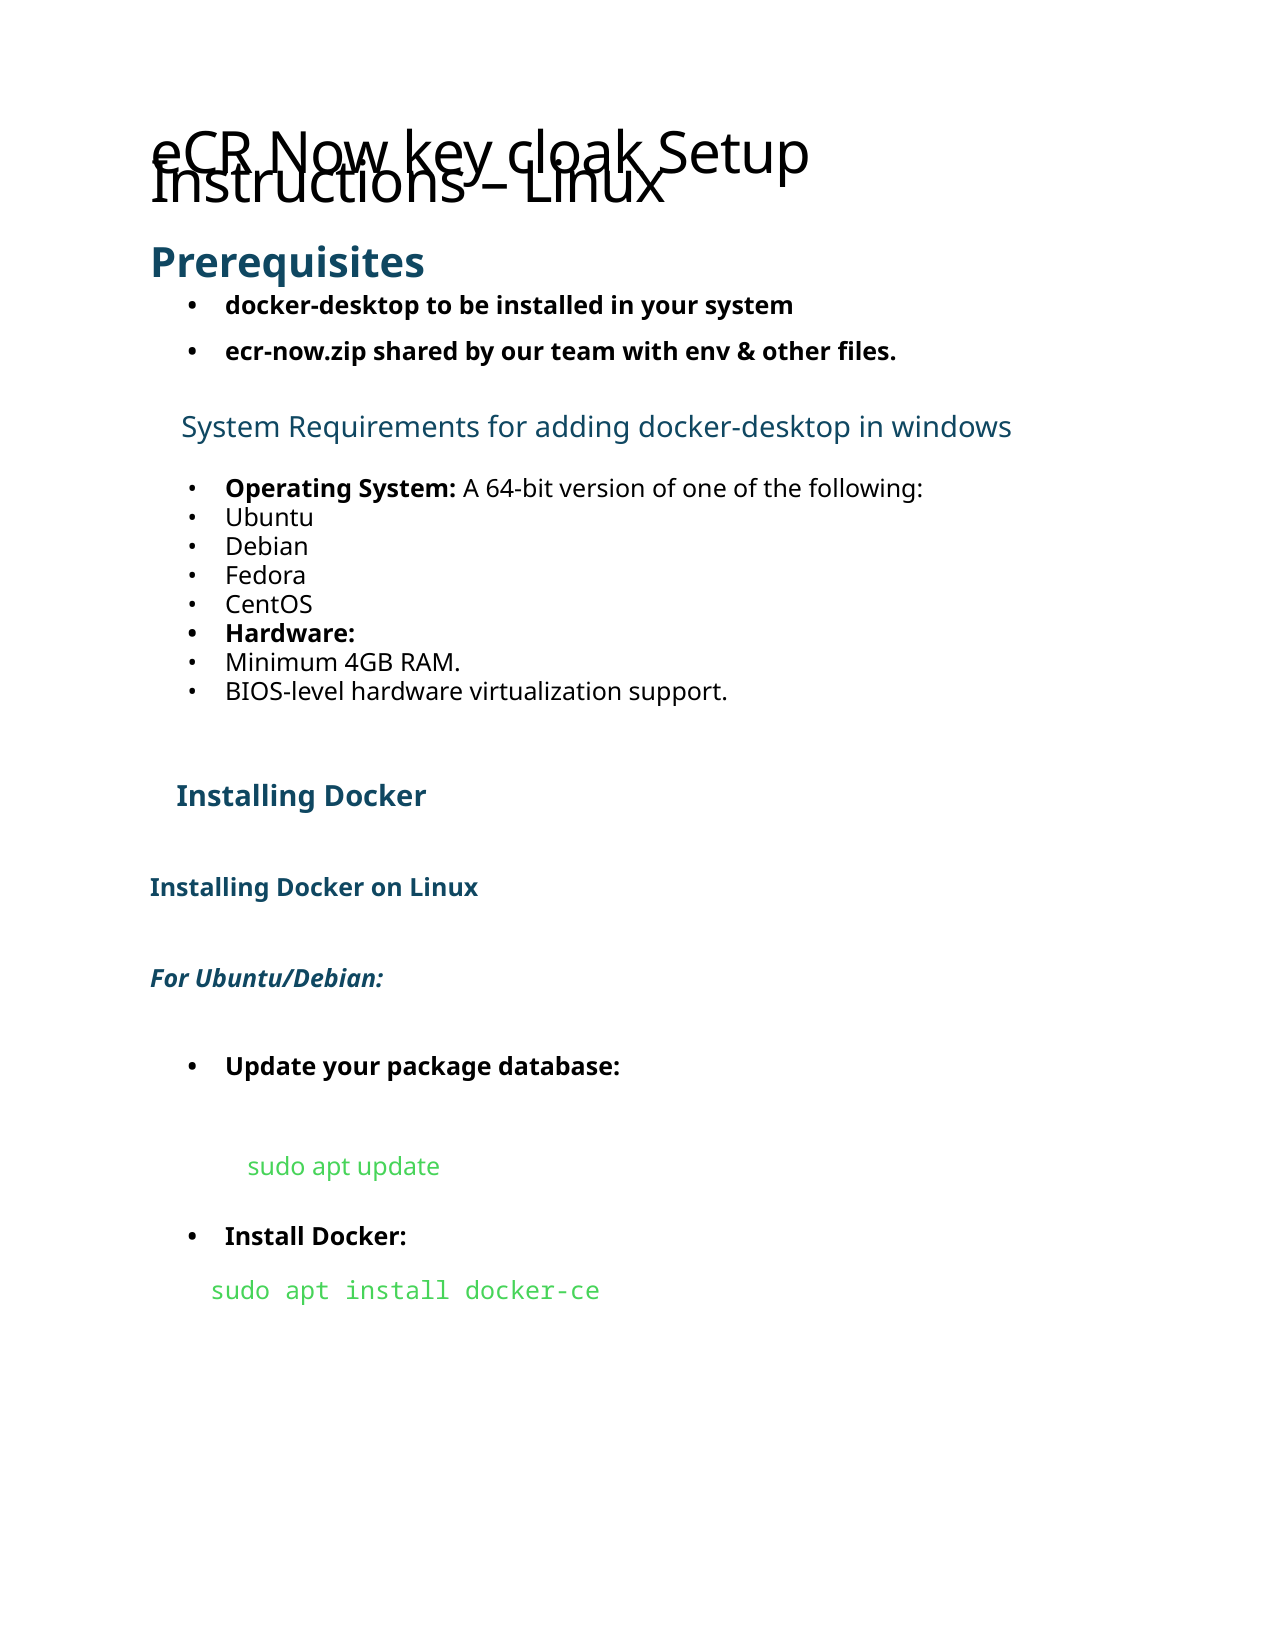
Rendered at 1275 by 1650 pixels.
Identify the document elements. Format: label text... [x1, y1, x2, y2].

text sudo apt install docker-ce [150, 1276, 1125, 1306]
text eCR Now key cloak Setup Instructions – Linux [150, 150, 1125, 208]
text Installing Docker [150, 783, 1125, 813]
text Prerequisites [284, 254, 1125, 283]
text System Requirements for adding docker-desktop in windows [150, 414, 1125, 443]
list Install Docker: [187, 1222, 1125, 1251]
text For Ubuntu/Debian: [150, 964, 1125, 994]
text Prerequisites [150, 254, 278, 283]
list Hardware: [187, 619, 1125, 648]
list CentOS [187, 590, 1125, 619]
list Ubuntu [187, 503, 1125, 532]
list Minimum 4GB RAM. [187, 648, 1125, 678]
list BIOS-level hardware virtualization support. [187, 678, 1125, 707]
list Fedora [187, 561, 1125, 590]
list Debian [187, 532, 1125, 561]
list docker-desktop to be installed in your system [187, 291, 1125, 320]
list ecr-now.zip shared by our team with env & other files. [187, 337, 1125, 366]
list Operating System: A 64-bit version of one of the following: [187, 474, 1125, 503]
list Update your package database: [187, 1052, 1125, 1081]
text sudo apt update [150, 1152, 1125, 1181]
text Installing Docker on Linux [150, 873, 1125, 902]
